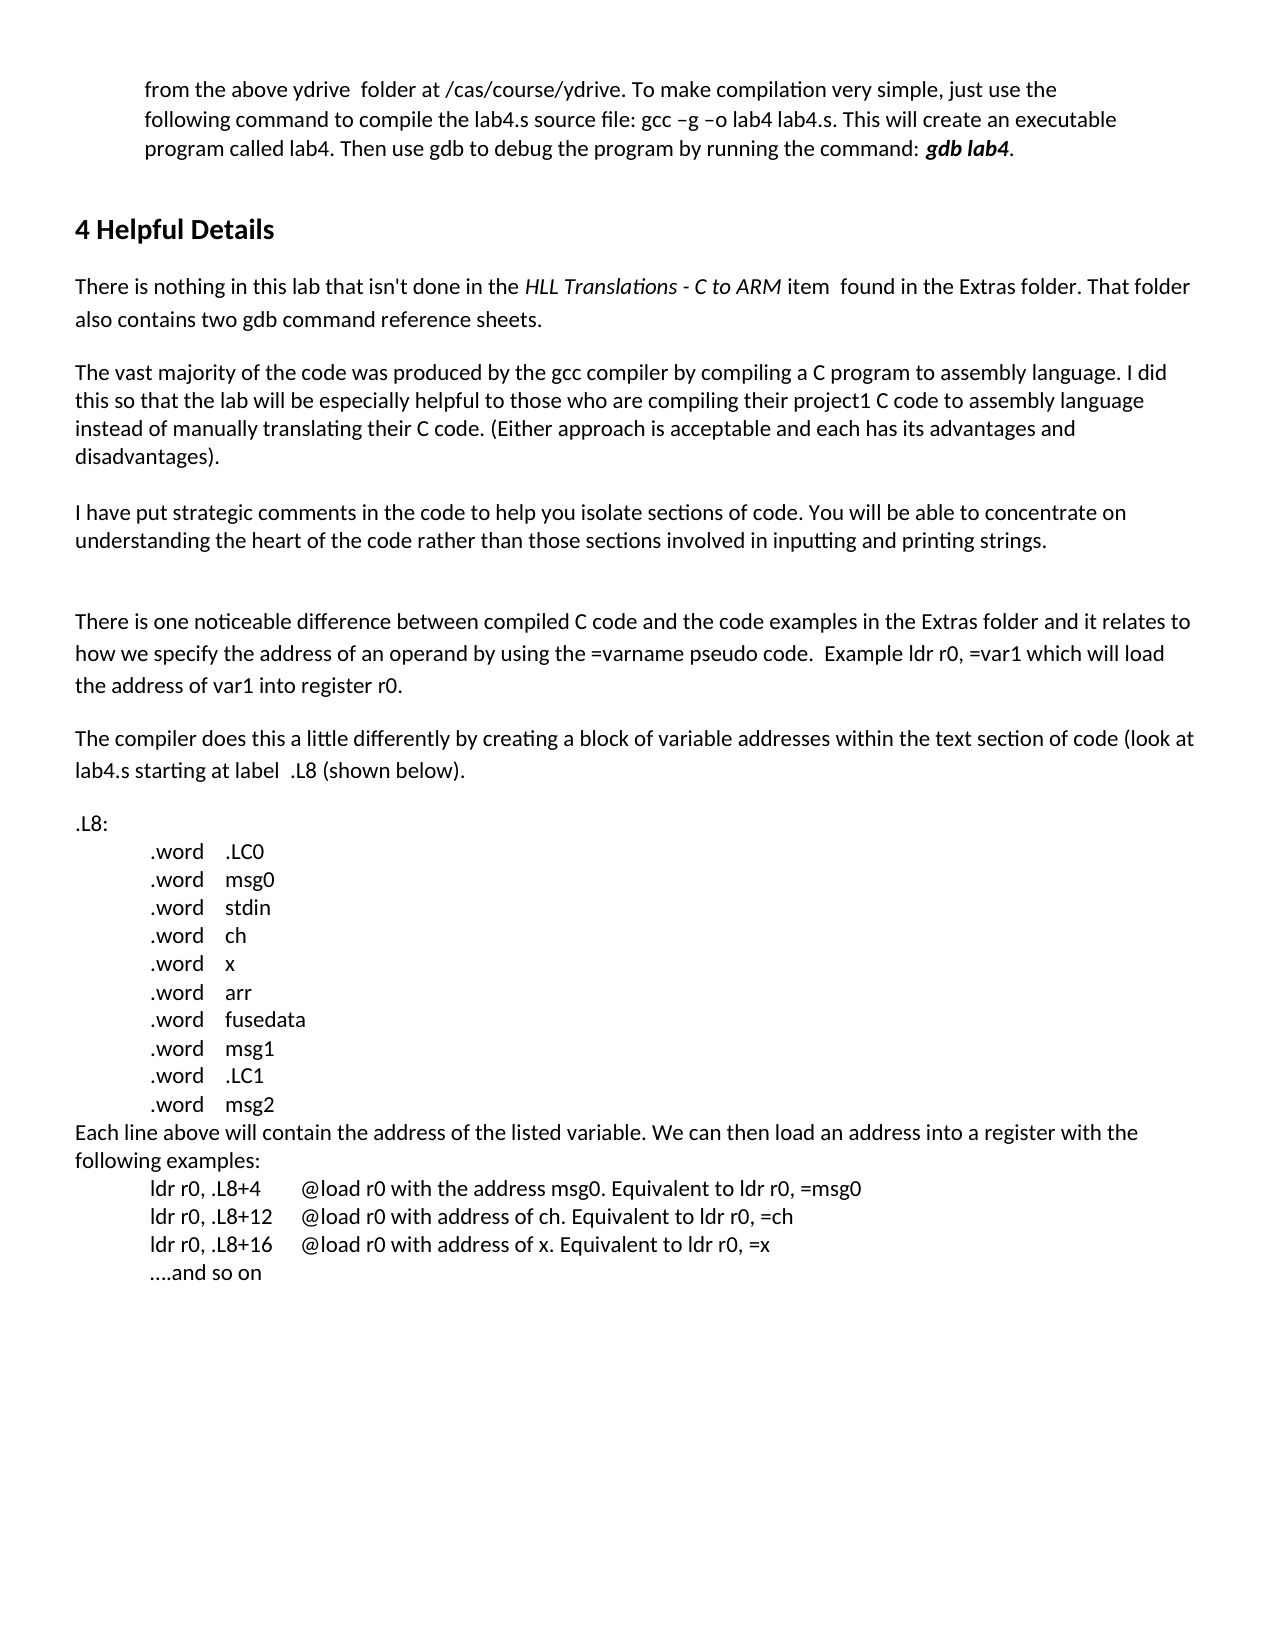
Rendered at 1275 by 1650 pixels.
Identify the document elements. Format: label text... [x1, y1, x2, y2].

text The compiler does this a little differently by creating a block of variable addresses within the text section of code (look at lab4.s starting at label .L8 (shown below). [75, 724, 1200, 784]
text .word msg1 [75, 1034, 1200, 1062]
text ldr r0, .L8+12 @load r0 with address of ch. Equivalent to ldr r0, =ch [75, 1202, 1200, 1230]
text There is one noticeable difference between compiled C code and the code examples in the Extras folder and it relates to how we specify the address of an operand by using the =varname pseudo code. Example ldr r0, =var1 which will load the address of var1 into register r0. [75, 607, 1200, 699]
text ldr r0, .L8+16 @load r0 with address of x. Equivalent to ldr r0, =x [75, 1230, 1200, 1258]
text .L8: [75, 809, 1200, 837]
text ldr r0, .L8+4 @load r0 with the address msg0. Equivalent to ldr r0, =msg0 [75, 1174, 1200, 1202]
text .word arr [75, 978, 1200, 1006]
text .word .LC0 [75, 837, 1200, 866]
text ….and so on [75, 1258, 1200, 1286]
text There is nothing in this lab that isn't done in the HLL Translations - C to ARM item found in the Extras folder. That folder also contains two gdb command reference sheets. [75, 272, 1200, 333]
text .word msg0 [75, 866, 1200, 893]
text I have put strategic comments in the code to help you isolate sections of code. You will be able to concentrate on understanding the heart of the code rather than those sections involved in inputting and printing strings. [75, 498, 1200, 554]
text .word x [75, 949, 1200, 978]
text .word ch [75, 922, 1200, 949]
text 4 Helpful Details [75, 211, 1200, 246]
text .word fusedata [75, 1006, 1200, 1034]
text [144, 75, 1132, 162]
text .word msg2 [75, 1090, 1200, 1118]
text .word .LC1 [75, 1062, 1200, 1090]
text .word stdin [75, 893, 1200, 922]
text The vast majority of the code was produced by the gcc compiler by compiling a C program to assembly language. I did this so that the lab will be especially helpful to those who are compiling their project1 C code to assembly language instead of manually translating their C code. (Either approach is acceptable and each has its advantages and disadvantages). [75, 358, 1200, 470]
text Each line above will contain the address of the listed variable. We can then load an address into a register with the following examples: [75, 1118, 1200, 1174]
